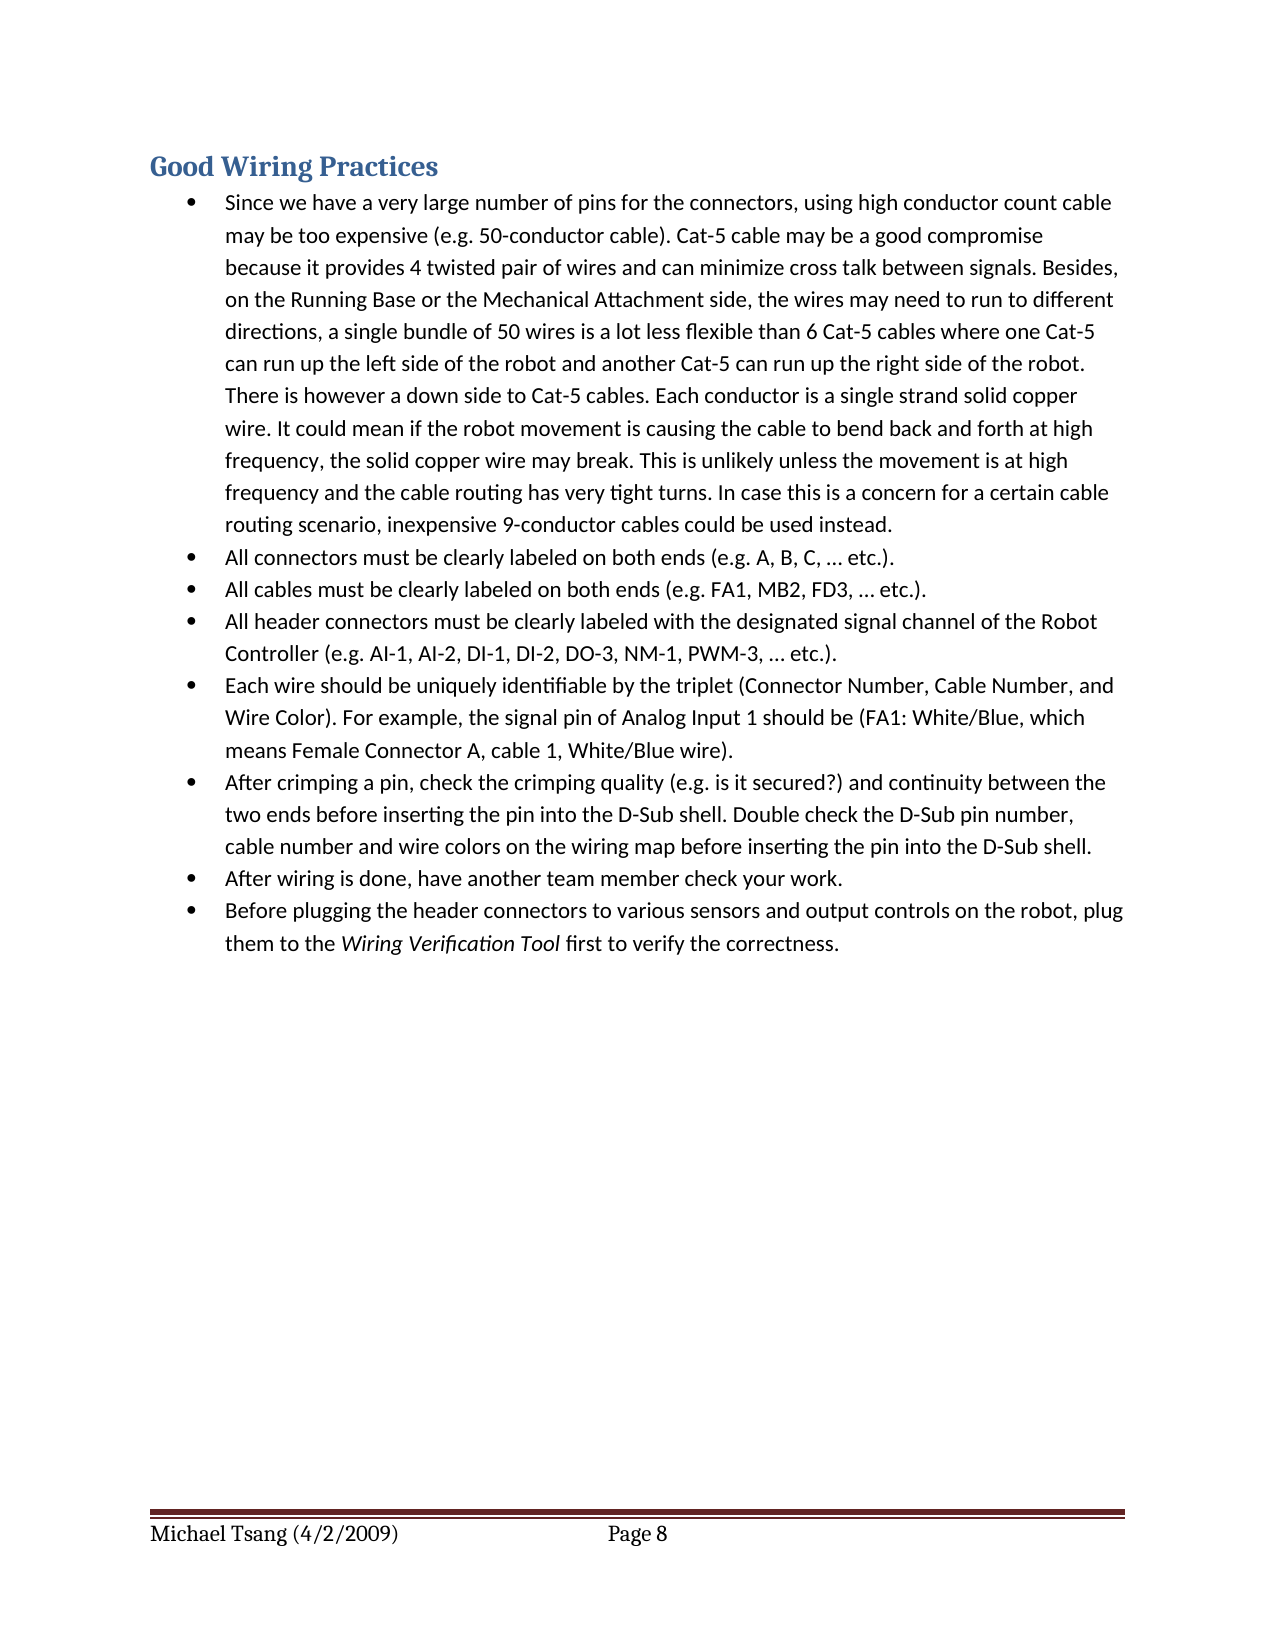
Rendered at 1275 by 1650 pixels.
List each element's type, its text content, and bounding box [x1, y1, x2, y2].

list Since we have a very large number of pins for the connectors, using high conductor count cable may be too expensive (e.g. 50-conductor cable). Cat-5 cable may be a good compromise because it provides 4 twisted pair of wires and can minimize cross talk between signals. Besides, on the Running Base or the Mechanical Attachment side, the wires may need to run to different directions, a single bundle of 50 wires is a lot less flexible than 6 Cat-5 cables where one Cat-5 can run up the left side of the robot and another Cat-5 can run up the right side of the robot. There is however a down side to Cat-5 cables. Each conductor is a single strand solid copper wire. It could mean if the robot movement is causing the cable to bend back and forth at high frequency, the solid copper wire may break. This is unlikely unless the movement is at high frequency and the cable routing has very tight turns. In case this is a concern for a certain cable routing scenario, inexpensive 9-conductor cables could be used instead. [187, 188, 1125, 538]
list After wiring is done, have another team member check your work. [187, 864, 1125, 892]
list Each wire should be uniquely identifiable by the triplet (Connector Number, Cable Number, and Wire Color). For example, the signal pin of Analog Input 1 should be (FA1: White/Blue, which means Female Connector A, cable 1, White/Blue wire). [187, 671, 1125, 764]
list After crimping a pin, check the crimping quality (e.g. is it secured?) and continuity between the two ends before inserting the pin into the D-Sub shell. Double check the D-Sub pin number, cable number and wire colors on the wiring map before inserting the pin into the D-Sub shell. [187, 768, 1125, 860]
subtitle Good Wiring Practices [150, 150, 1125, 183]
list Before plugging the header connectors to various sensors and output controls on the robot, plug them to the Wiring Verification Tool first to verify the correctness. [187, 897, 1125, 957]
list All cables must be clearly labeled on both ends (e.g. FA1, MB2, FD3, … etc.). [187, 575, 1125, 603]
list All connectors must be clearly labeled on both ends (e.g. A, B, C, … etc.). [187, 543, 1125, 571]
list All header connectors must be clearly labeled with the designated signal channel of the Robot Controller (e.g. AI-1, AI-2, DI-1, DI-2, DO-3, NM-1, PWM-3, … etc.). [187, 607, 1125, 667]
